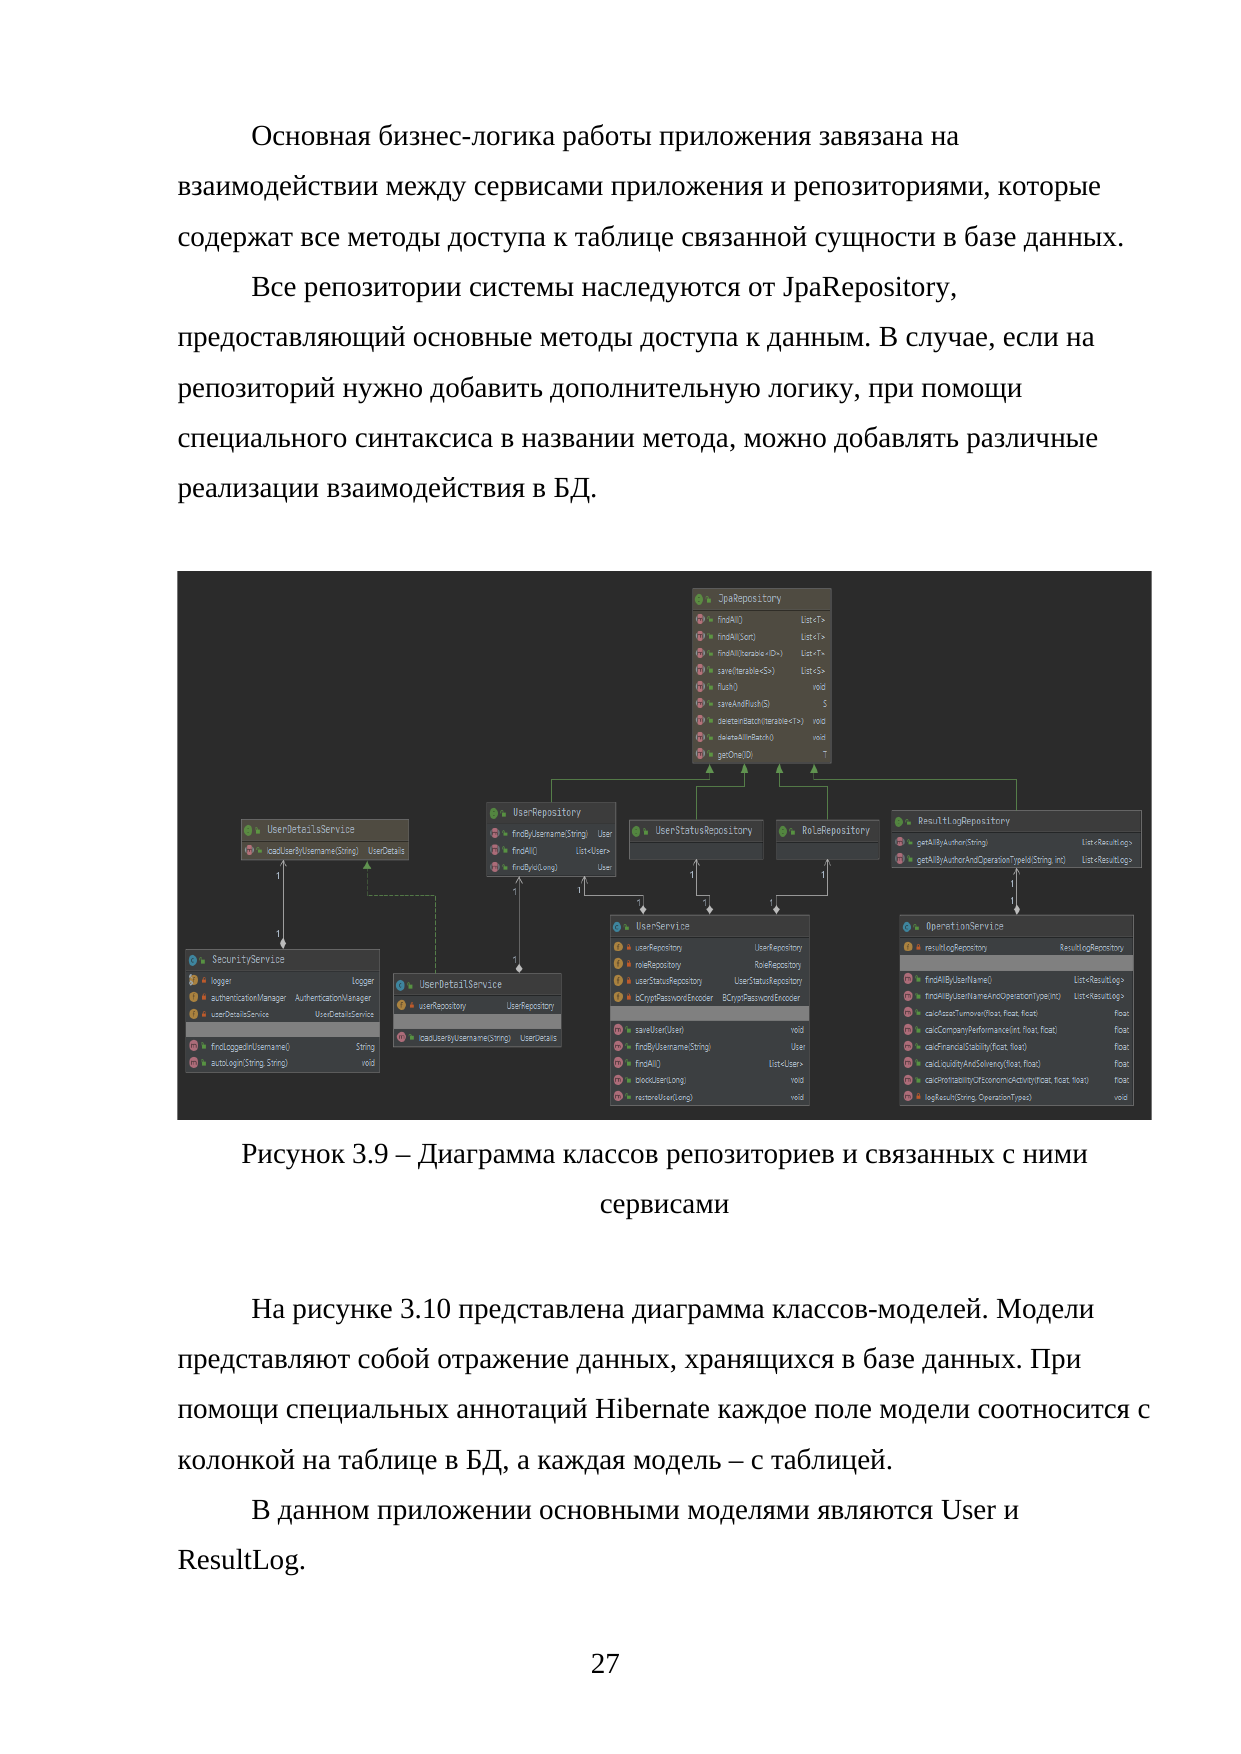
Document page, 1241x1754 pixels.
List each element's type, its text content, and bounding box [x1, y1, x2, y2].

text Рисунок 3.9 – Диаграмма классов репозиториев и связанных с ними сервисами [177, 1136, 1152, 1220]
text Основная бизнес-логика работы приложения завязана на взаимодействии между сервисами приложения и репозиториями, которые содержат все методы доступа к таблице связанной сущности в базе данных. [177, 118, 1152, 252]
text На рисунке 3.10 представлена диаграмма классов-моделей. Модели представляют собой отражение данных, хранящихся в базе данных. При помощи специальных аннотаций Hibernate каждое поле модели соотносится с колонкой на таблице в БД, а каждая модель – с таблицей. [177, 1291, 1152, 1475]
text Все репозитории системы наследуются от JpaRepository, предоставляющий основные методы доступа к данным. В случае, если на репозиторий нужно добавить дополнительную логику, при помощи специального синтаксиса в названии метода, можно добавлять различные реализации взаимодействия в БД. [177, 269, 1152, 554]
picture [177, 571, 1152, 1120]
text В данном приложении основными моделями являются User и ResultLog. [177, 1492, 1152, 1576]
